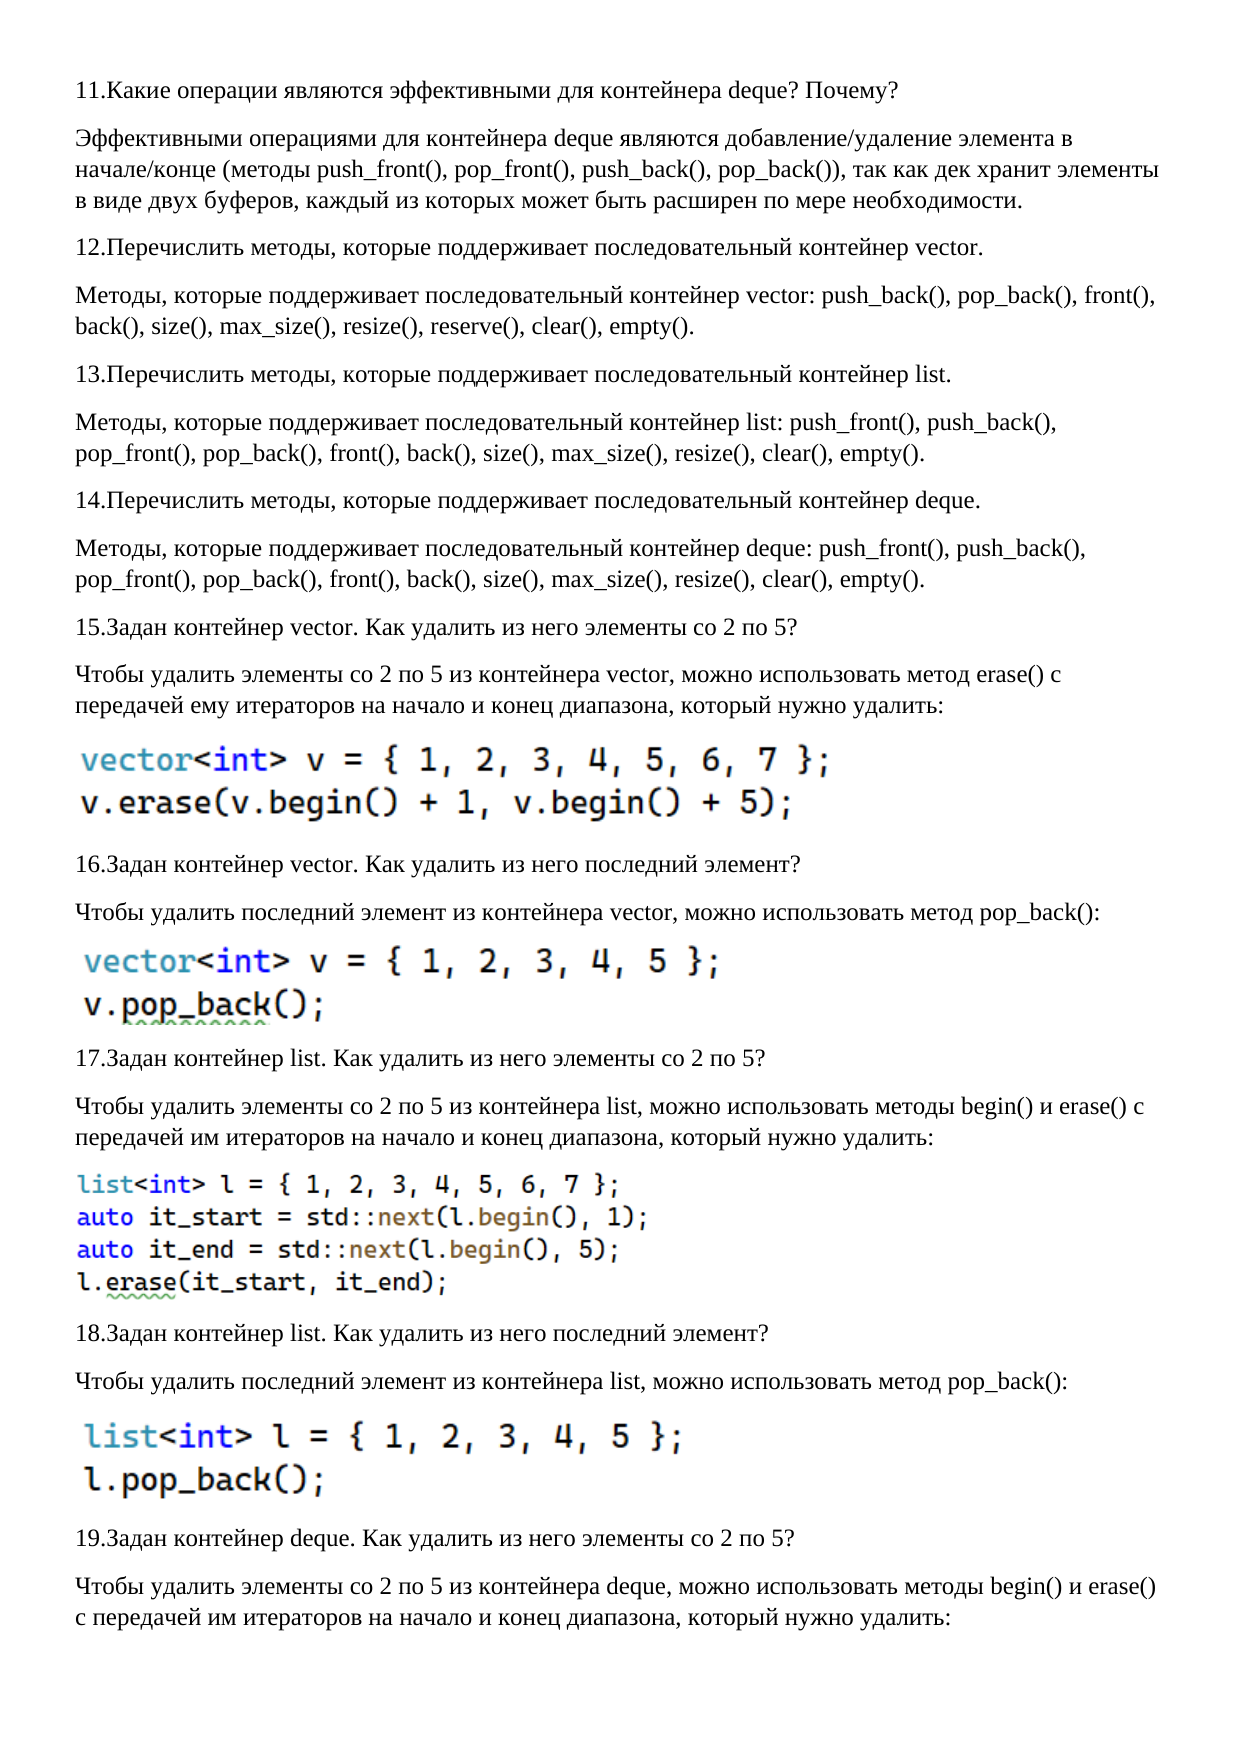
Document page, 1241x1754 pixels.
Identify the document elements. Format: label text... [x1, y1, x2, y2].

text 15.Задан контейнер vector. Как удалить из него элементы со 2 по 5? [75, 612, 1165, 641]
text Методы, которые поддерживает последовательный контейнер deque: push_front(), push_back(), pop_front(), pop_back(), front(), back(), size(), max_size(), resize(), clear(), empty(). [75, 533, 1165, 593]
text Методы, которые поддерживает последовательный контейнер list: push_front(), push_back(), pop_front(), pop_back(), front(), back(), size(), max_size(), resize(), clear(), empty(). [75, 407, 1165, 466]
text 14.Перечислить методы, которые поддерживает последовательный контейнер deque. [75, 485, 1165, 514]
picture [75, 1413, 693, 1505]
text 19.Задан контейнер deque. Как удалить из него элементы со 2 по 5? [75, 1523, 1165, 1552]
text Чтобы удалить элементы со 2 по 5 из контейнера vector, можно использовать метод erase() с передачей ему итераторов на начало и конец диапазона, который нужно удалить: [75, 659, 1165, 719]
text 11.Какие операции являются эффективными для контейнера deque? Почему? [75, 75, 1165, 104]
text 12.Перечислить методы, которые поддерживает последовательный контейнер vector. [75, 232, 1165, 261]
picture [75, 738, 838, 831]
text Чтобы удалить элементы со 2 по 5 из контейнера deque, можно использовать методы begin() и erase() с передачей им итераторов на начало и конец диапазона, который нужно удалить: [75, 1571, 1165, 1631]
text Чтобы удалить последний элемент из контейнера vector, можно использовать метод pop_back(): [75, 897, 1165, 926]
text 13.Перечислить методы, которые поддерживает последовательный контейнер list. [75, 359, 1165, 388]
text Эффективными операциями для контейнера deque являются добавление/удаление элемента в начале/конце (методы push_front(), pop_front(), push_back(), pop_back()), так как дек хранит элементы в виде двух буферов, каждый из которых может быть расширен по мере необходимости. [75, 123, 1165, 213]
picture [75, 944, 733, 1025]
text Методы, которые поддерживает последовательный контейнер vector: push_back(), pop_back(), front(), back(), size(), max_size(), resize(), reserve(), clear(), empty(). [75, 280, 1165, 340]
text Чтобы удалить элементы со 2 по 5 из контейнера list, можно использовать методы begin() и erase() с передачей им итераторов на начало и конец диапазона, который нужно удалить: [75, 1091, 1165, 1151]
text 16.Задан контейнер vector. Как удалить из него последний элемент? [75, 849, 1165, 878]
text 17.Задан контейнер list. Как удалить из него элементы со 2 по 5? [75, 1043, 1165, 1072]
picture [75, 1169, 656, 1300]
text 18.Задан контейнер list. Как удалить из него последний элемент? [75, 1318, 1165, 1347]
text Чтобы удалить последний элемент из контейнера list, можно использовать метод pop_back(): [75, 1366, 1165, 1395]
